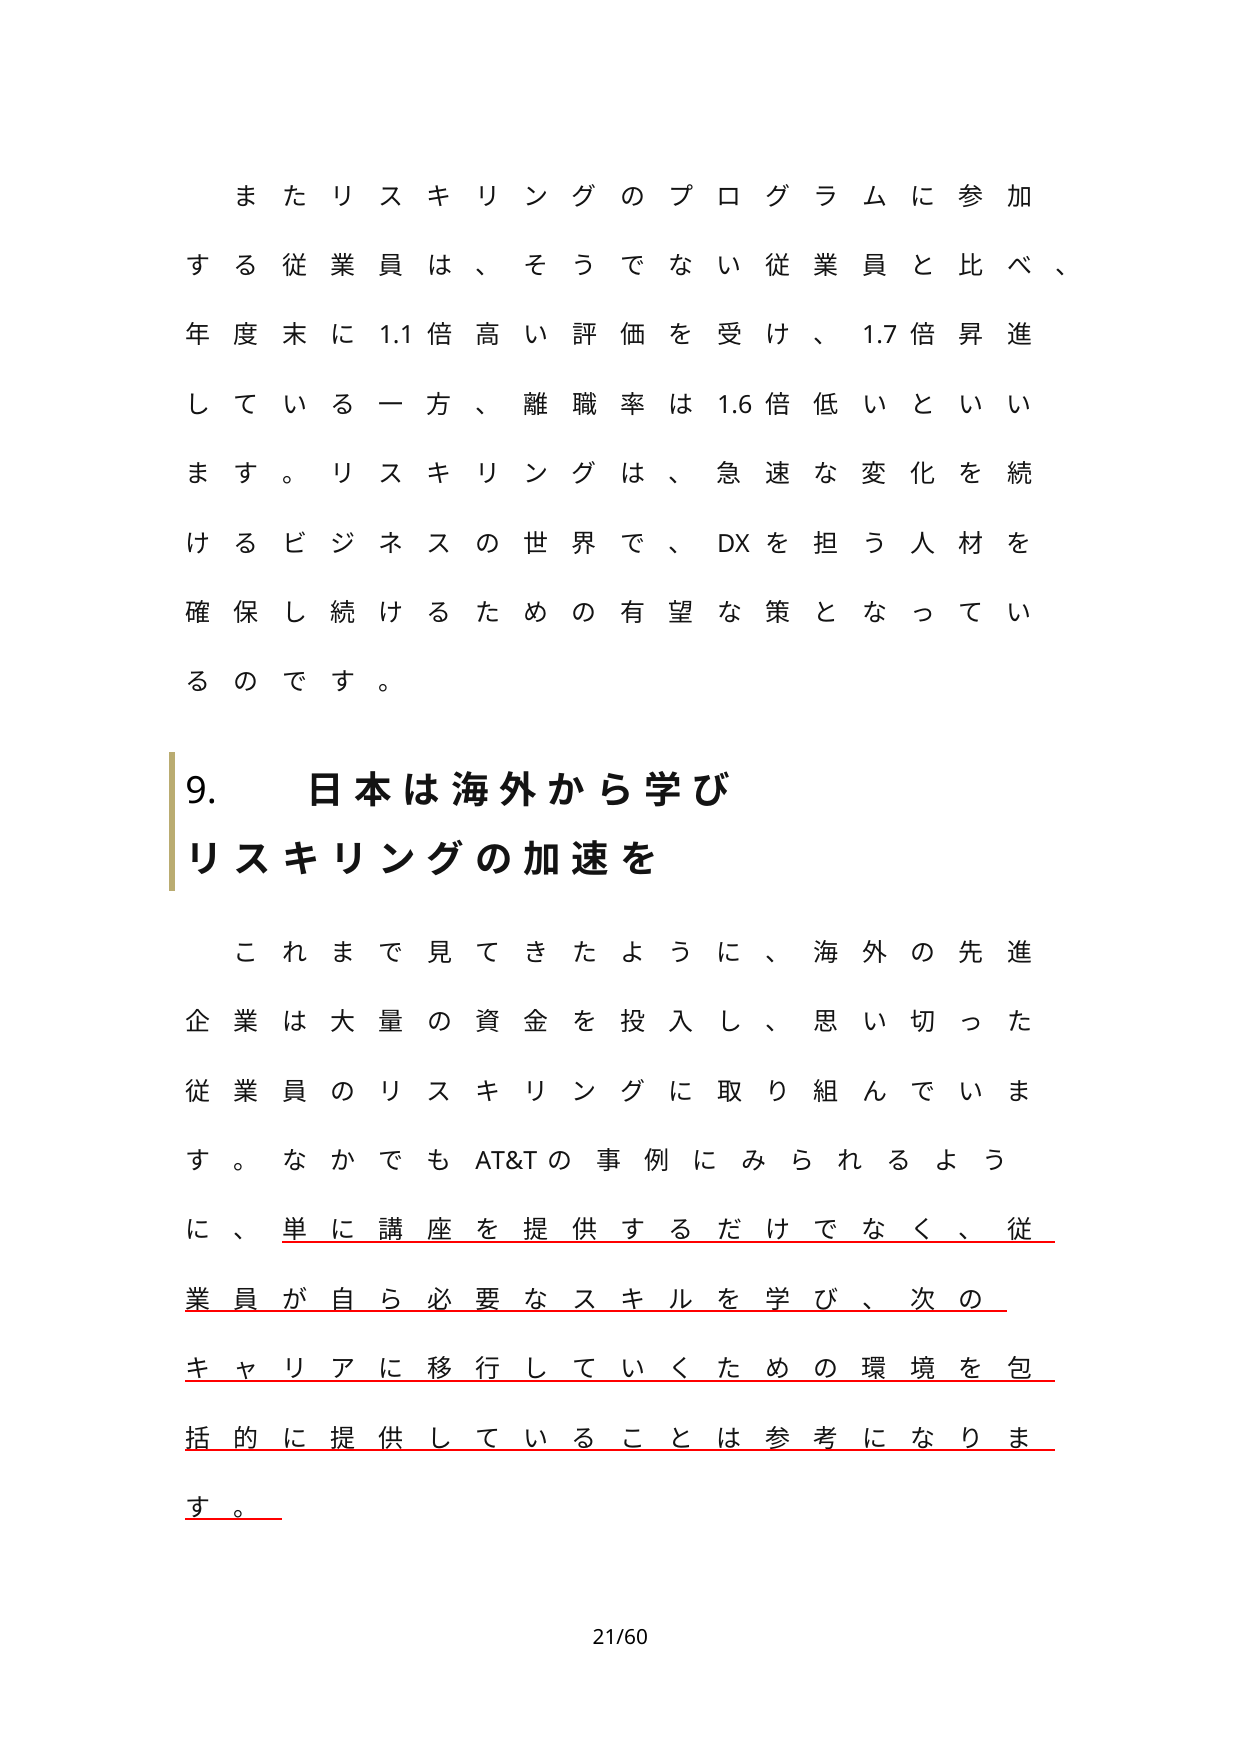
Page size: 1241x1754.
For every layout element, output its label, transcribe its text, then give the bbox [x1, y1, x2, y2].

text これまで見てきたように、海外の先進企業は大量の資金を投入し、思い切った従業員のリスキリングに取り組んでいます。なかでもAT&Tの事例にみられるように、単に講座を提供するだけでなく、従業員が自ら必要なスキルを学び、次のキャリアに移行していくための環境を包括的に提供していることは参考になります。 [185, 1382, 1055, 1449]
text これまで見てきたように、海外の先進企業は大量の資金を投入し、思い切った従業員のリスキリングに取り組んでいます。なかでもAT&Tの事例にみられるように、単に講座を提供するだけでなく、従業員が自ら必要なスキルを学び、次のキャリアに移行していくための環境を包括的に提供していることは参考になります。 [185, 1451, 1055, 1540]
text またリスキリングのプログラムに参加する従業員は、そうでない従業員と比べ、年度末に1.1倍高い評価を受け、1.7倍昇進している一方、離職率は1.6倍低いといいます。リスキリングは、急速な変化を続けるビジネスの世界で、DXを担う人材を確保し続けるための有望な策となっているのです。 [185, 159, 1055, 714]
list 日本は海外から学び リスキリングの加速を [175, 752, 1055, 891]
text これまで見てきたように、海外の先進企業は大量の資金を投入し、思い切った従業員のリスキリングに取り組んでいます。なかでもAT&Tの事例にみられるように、単に講座を提供するだけでなく、従業員が自ら必要なスキルを学び、次のキャリアに移行していくための環境を包括的に提供していることは参考になります。 [185, 916, 1055, 1380]
